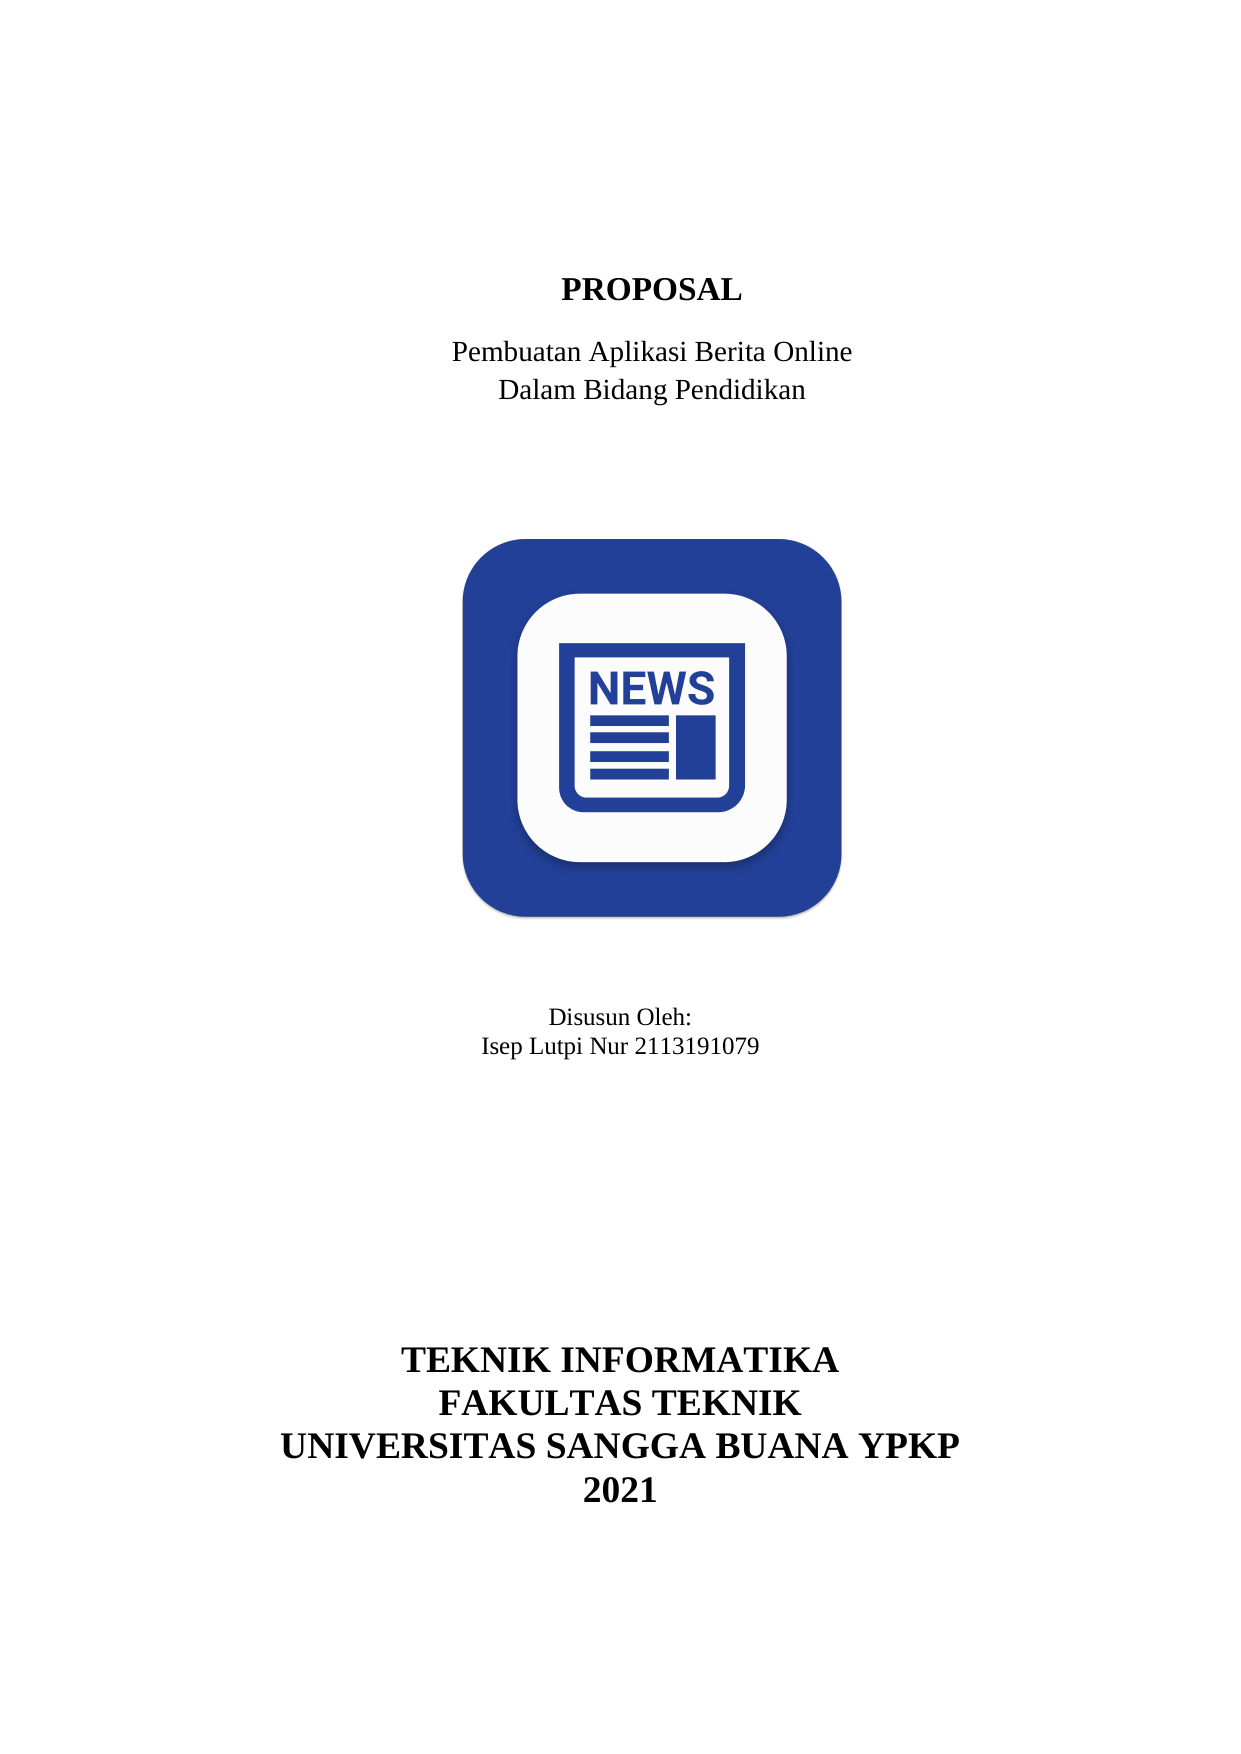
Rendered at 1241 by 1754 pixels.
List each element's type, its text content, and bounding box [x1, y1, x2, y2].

picture [461, 539, 843, 920]
text 2021 [150, 1467, 1090, 1510]
text Disusun Oleh: [150, 1002, 1090, 1031]
text PROPOSAL [150, 269, 1154, 307]
text UNIVERSITAS SANGGA BUANA YPKP [150, 1424, 1090, 1467]
text Pembuatan Aplikasi Berita Online Dalam Bidang Pendidikan [150, 334, 1154, 406]
text FAKULTAS TEKNIK [150, 1381, 1090, 1424]
text TEKNIK INFORMATIKA [150, 1338, 1090, 1381]
text Isep Lutpi Nur 2113191079 [150, 1031, 1090, 1060]
